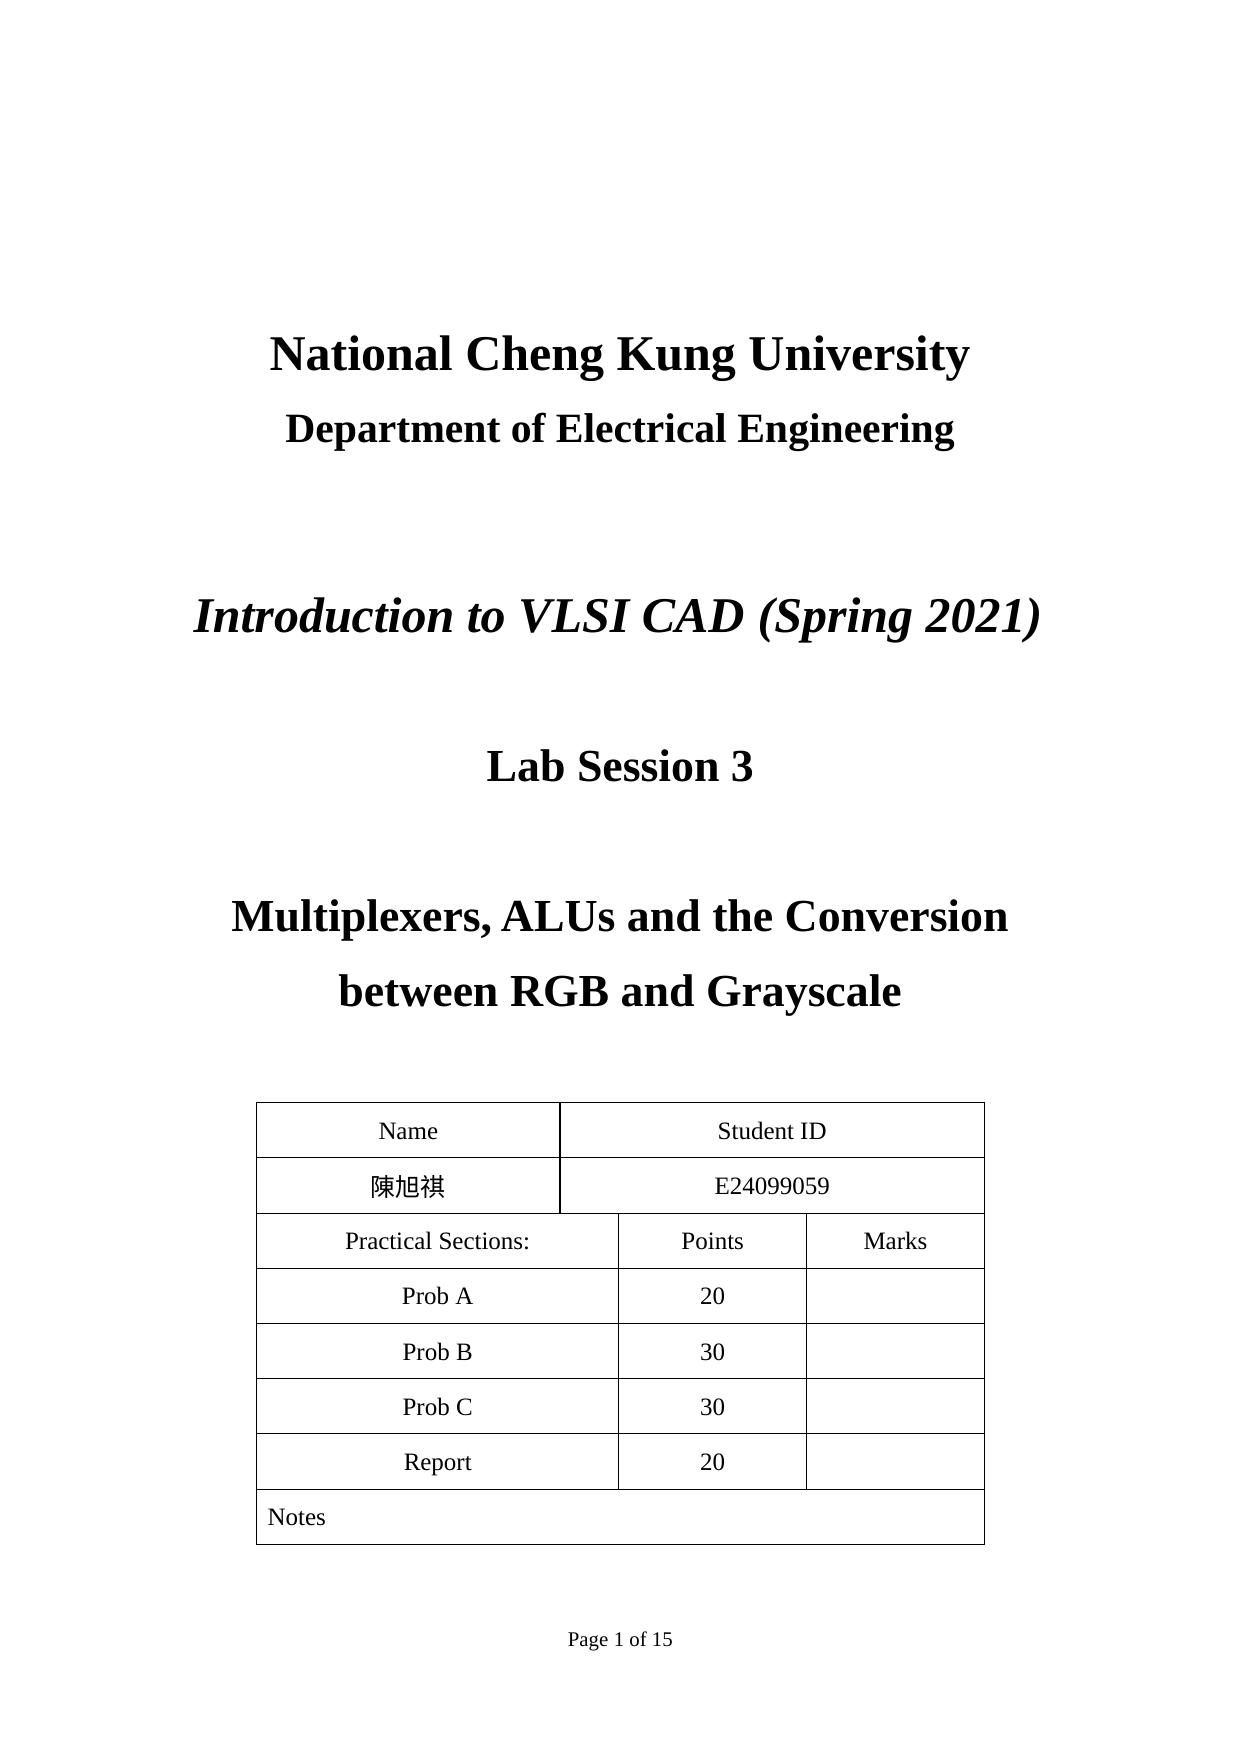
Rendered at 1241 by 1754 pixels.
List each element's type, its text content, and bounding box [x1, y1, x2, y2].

table_cell [807, 1269, 984, 1323]
table_cell [807, 1434, 984, 1488]
text Department of Electrical Engineering [187, 389, 1053, 464]
table_cell Practical Sections: [257, 1214, 618, 1268]
table_cell 30 [619, 1379, 806, 1433]
table_cell Report [257, 1434, 618, 1488]
table_cell E24099059 [561, 1158, 984, 1212]
text Multiplexers, ALUs and the Conversion between RGB and Grayscale [187, 877, 1053, 1027]
table_cell Prob B [257, 1324, 618, 1378]
table_cell [807, 1379, 984, 1433]
table_cell 陳旭祺 [257, 1158, 559, 1212]
table_cell Points [619, 1214, 806, 1268]
text Lab Session 3 [187, 727, 1053, 802]
table_cell Notes [257, 1490, 984, 1544]
table_header Student ID [561, 1103, 984, 1157]
table_cell Prob C [257, 1379, 618, 1433]
table_cell 20 [619, 1434, 806, 1488]
table_cell Prob A [257, 1269, 618, 1323]
table_header Name [257, 1103, 559, 1157]
table_cell 30 [619, 1324, 806, 1378]
text Introduction to VLSI CAD (Spring 2021) [187, 577, 1053, 652]
table_cell [807, 1324, 984, 1378]
table_cell 20 [619, 1269, 806, 1323]
table_cell Marks [807, 1214, 984, 1268]
